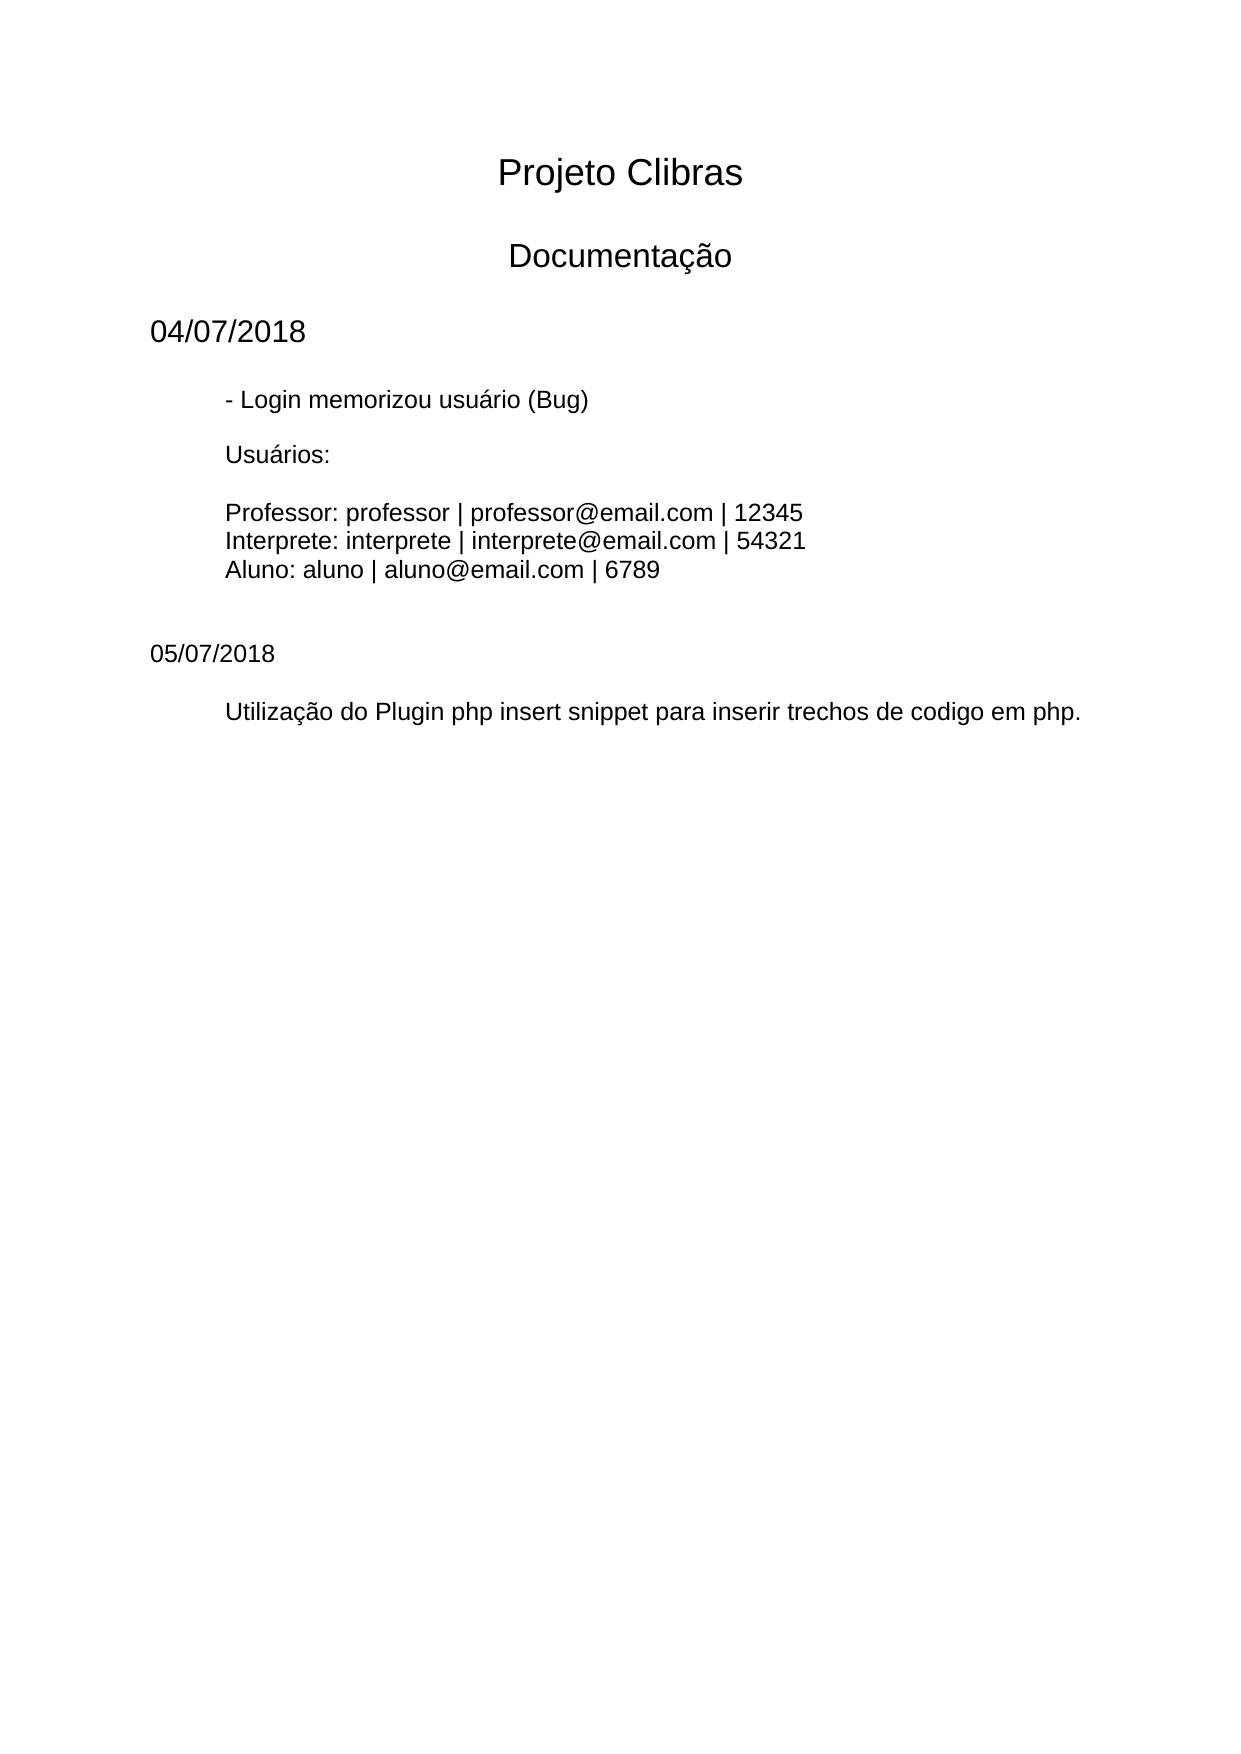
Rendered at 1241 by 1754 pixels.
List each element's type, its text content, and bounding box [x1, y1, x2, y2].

text Interprete: interprete | interprete@email.com | 54321 [150, 526, 1090, 555]
text Documentação [150, 236, 1090, 275]
text 04/07/2018 [150, 313, 1090, 349]
text Professor: professor | professor@email.com | 12345 [150, 498, 1090, 526]
text Utilização do Plugin php insert snippet para inserir trechos de codigo em php. [150, 696, 1090, 725]
text Aluno: aluno | aluno@email.com | 6789 [150, 555, 1090, 584]
text Usuários: [150, 440, 1090, 469]
text - Login memorizou usuário (Bug) [150, 385, 1090, 414]
text 05/07/2018 [150, 639, 1090, 668]
text Projeto Clibras [150, 150, 1090, 193]
